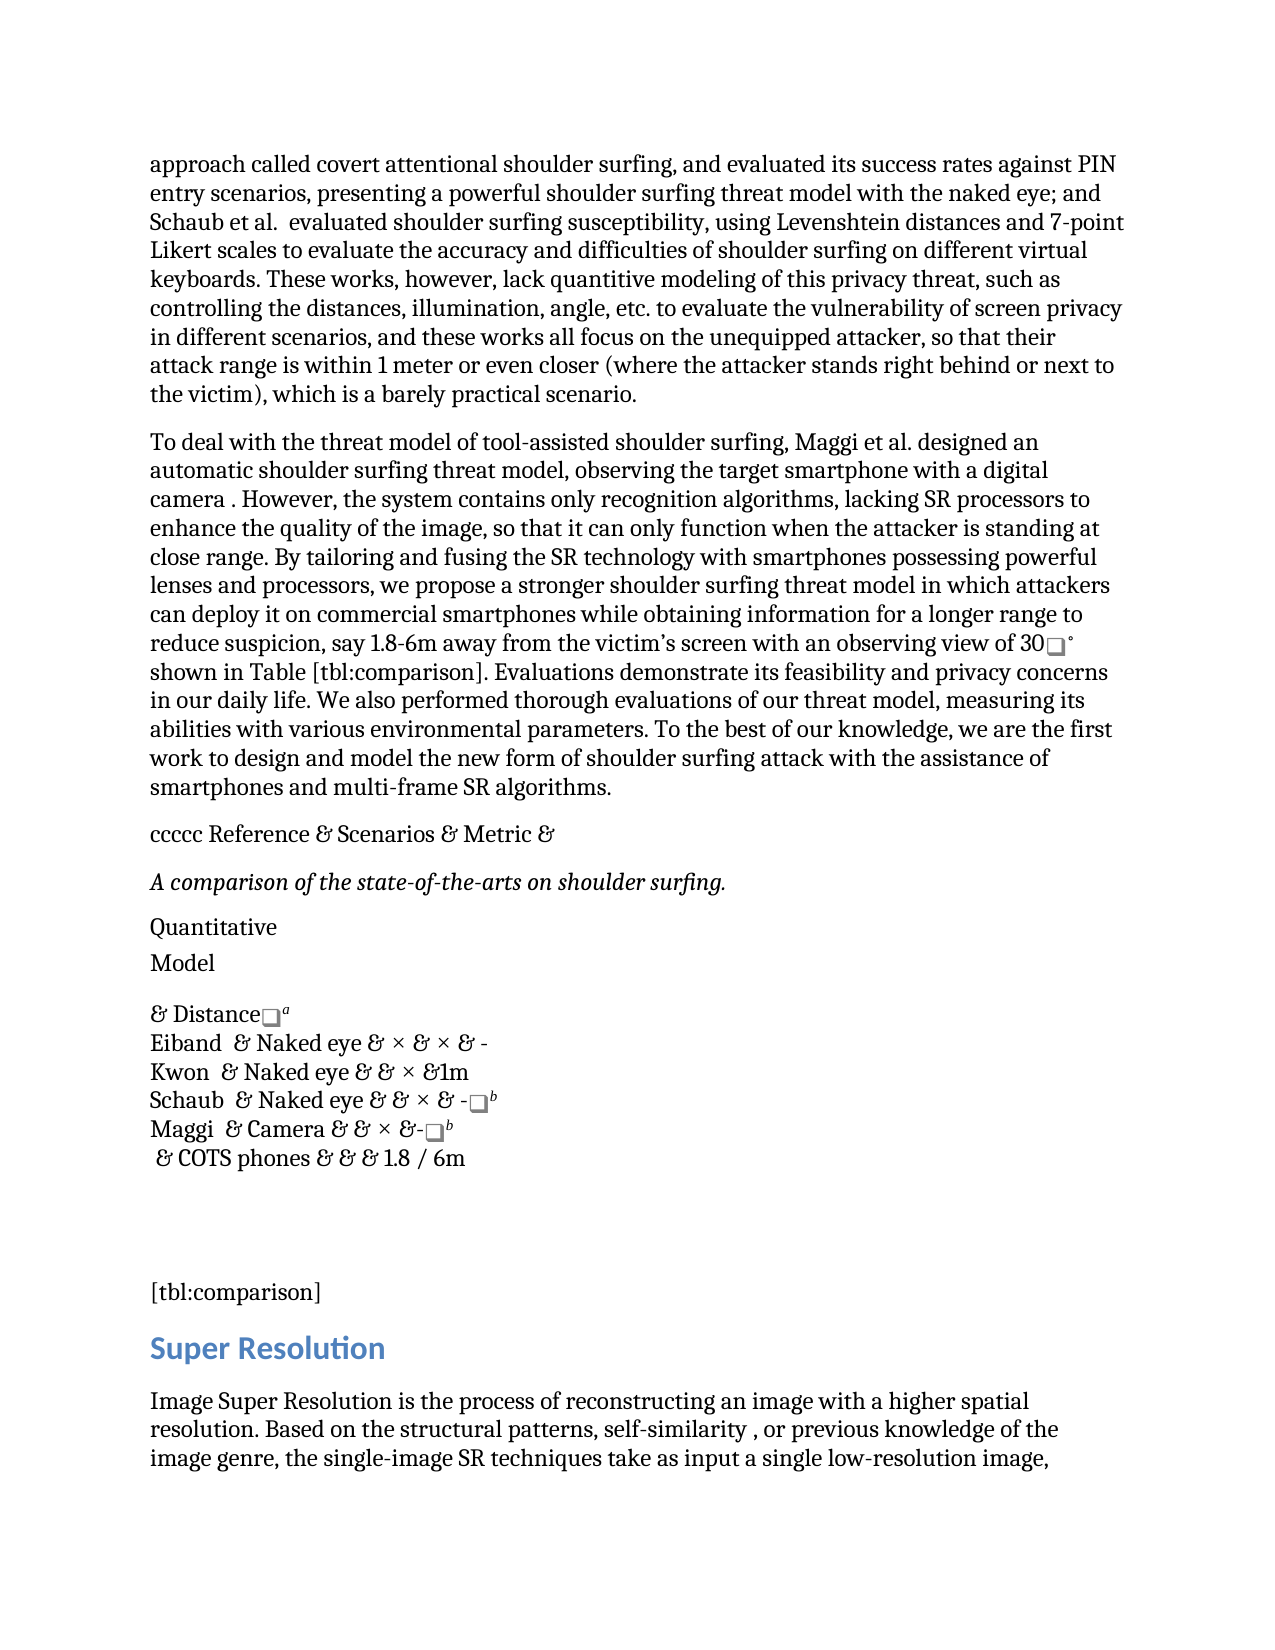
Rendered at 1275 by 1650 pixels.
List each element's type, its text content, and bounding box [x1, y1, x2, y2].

text ccccc Reference & Scenarios & Metric & [150, 820, 1125, 849]
table_header Quantitative [139, 909, 1275, 945]
text & Distance Eiband & Naked eye & & & - Kwon & Naked eye & & &1m Schaub & Naked eye & & & - Maggi & Camera & & &- & COTS phones & & & 1.8 / 6m [150, 1000, 1125, 1259]
text A comparison of the state-of-the-arts on shoulder surfing. [150, 867, 1125, 896]
text To deal with the threat model of tool-assisted shoulder surfing, Maggi et al. designed an automatic shoulder surfing threat model, observing the target smartphone with a digital camera . However, the system contains only recognition algorithms, lacking SR processors to enhance the quality of the image, so that it can only function when the attacker is standing at close range. By tailoring and fusing the SR technology with smartphones possessing powerful lenses and processors, we propose a stronger shoulder surfing threat model in which attackers can deploy it on commercial smartphones while obtaining information for a longer range to reduce suspicion, say 1.8-6m away from the victim’s screen with an observing view of 30 shown in Table [tbl:comparison]. Evaluations demonstrate its feasibility and privacy concerns in our daily life. We also performed thorough evaluations of our threat model, measuring its abilities with various environmental parameters. To the best of our knowledge, we are the first work to design and model the new form of shoulder surfing attack with the assistance of smartphones and multi-frame SR algorithms. [150, 427, 1125, 801]
text [tbl:comparison] [150, 1277, 1125, 1306]
subtitle Super Resolution [150, 1327, 1125, 1368]
table_cell Model [139, 945, 1275, 981]
